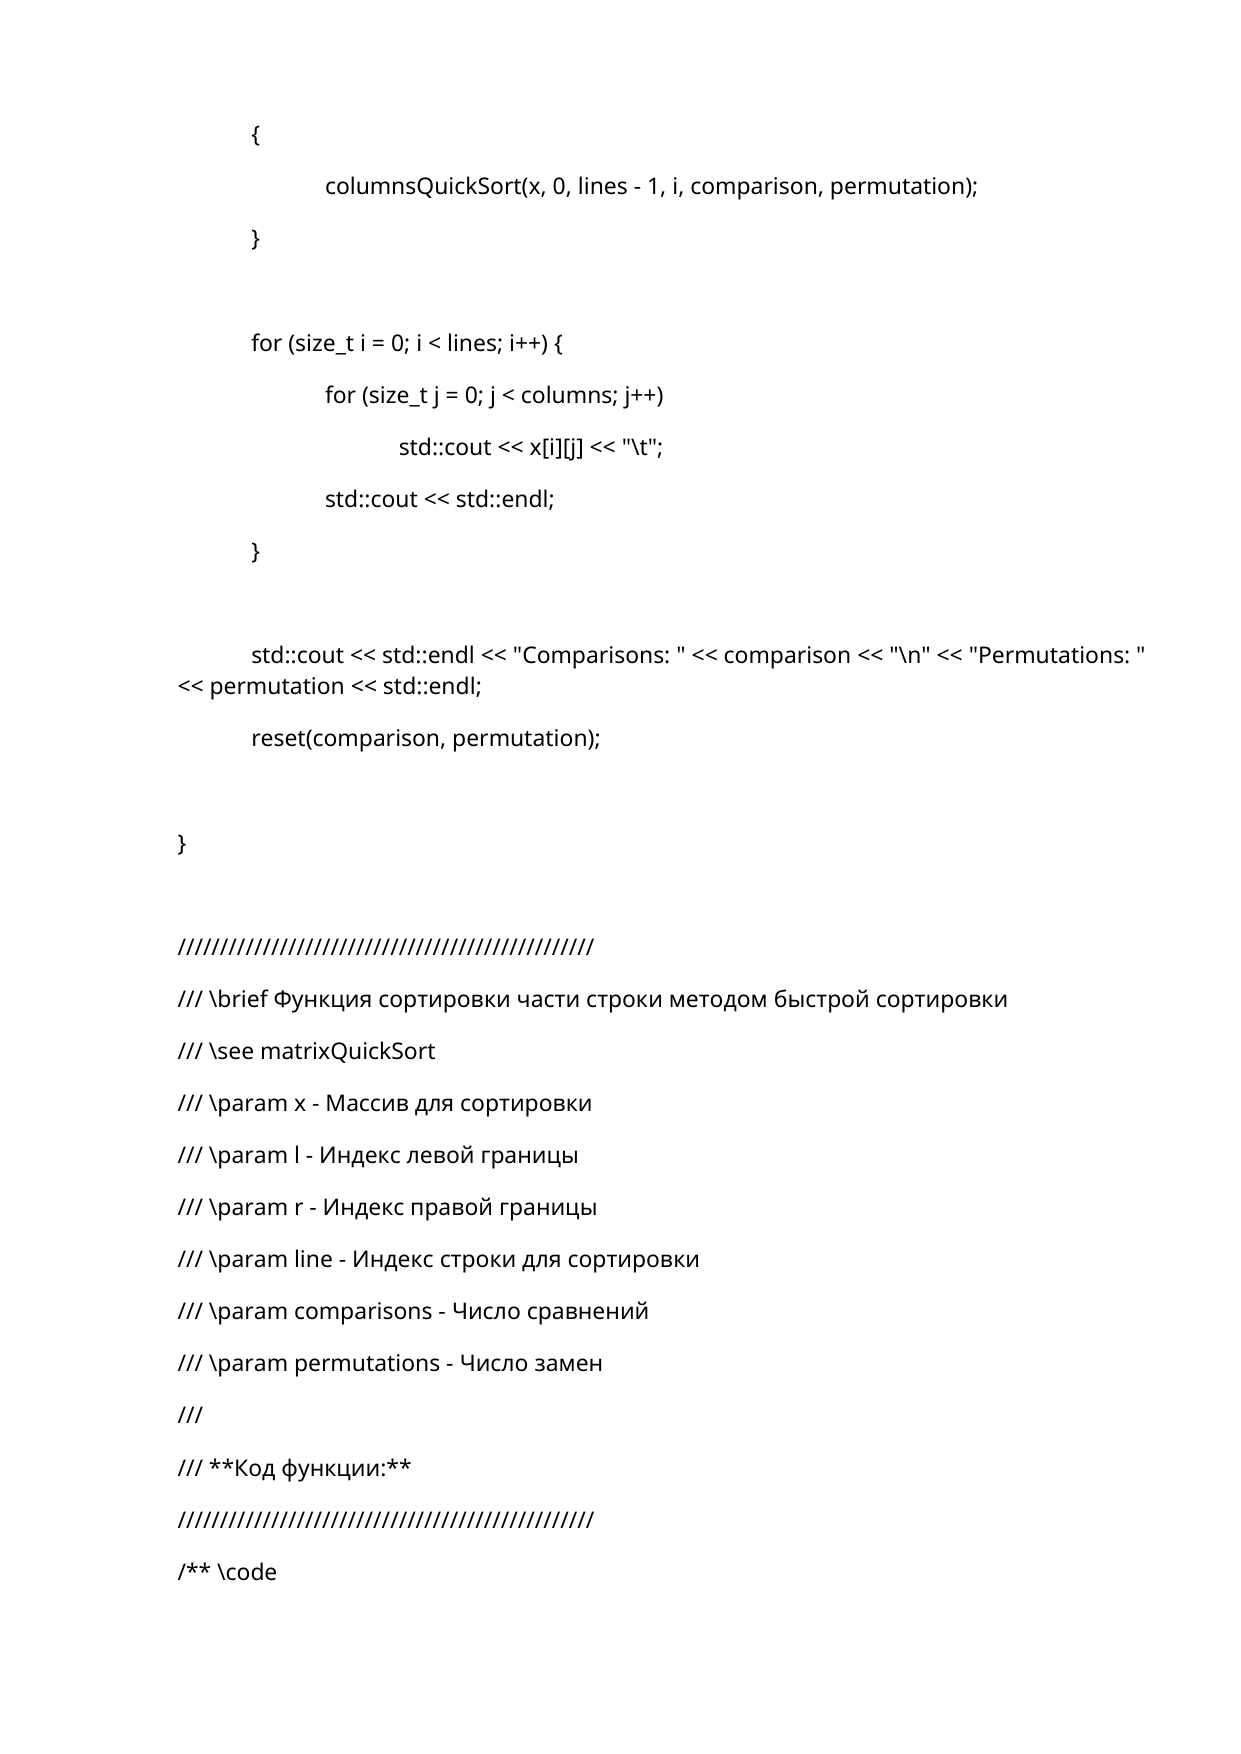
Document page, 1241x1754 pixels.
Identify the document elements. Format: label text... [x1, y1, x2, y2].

text /// \see matrixQuickSort [177, 1035, 1152, 1066]
text } [177, 535, 1152, 566]
text reset(comparison, permutation); [177, 722, 1152, 753]
text for (size_t i = 0; i < lines; i++) { [177, 326, 1152, 358]
text /// \param permutations - Число замен [177, 1347, 1152, 1378]
text ///////////////////////////////////////////////// [177, 931, 1152, 962]
text /// \param comparisons - Число сравнений [177, 1295, 1152, 1326]
text /// \param x - Массив для сортировки [177, 1087, 1152, 1118]
text { [177, 118, 1152, 149]
text std::cout << x[i][j] << "\t"; [177, 431, 1152, 462]
text ///////////////////////////////////////////////// [177, 1503, 1152, 1535]
text /** \code [177, 1556, 1152, 1587]
text /// [177, 1399, 1152, 1431]
text } [177, 222, 1152, 253]
text for (size_t j = 0; j < columns; j++) [177, 378, 1152, 410]
text /// \param line - Индекс строки для сортировки [177, 1243, 1152, 1274]
text /// \param r - Индекс правой границы [177, 1191, 1152, 1222]
text std::cout << std::endl; [177, 483, 1152, 514]
text std::cout << std::endl << "Comparisons: " << comparison << "\n" << "Permutations: " << permutation << std::endl; [177, 639, 1152, 701]
text columnsQuickSort(x, 0, lines - 1, i, comparison, permutation); [177, 170, 1152, 201]
text /// \param l - Индекс левой границы [177, 1139, 1152, 1170]
text } [177, 826, 1152, 858]
text /// \brief Функция сортировки части строки методом быстрой сортировки [177, 983, 1152, 1014]
text /// **Код функции:** [177, 1451, 1152, 1483]
